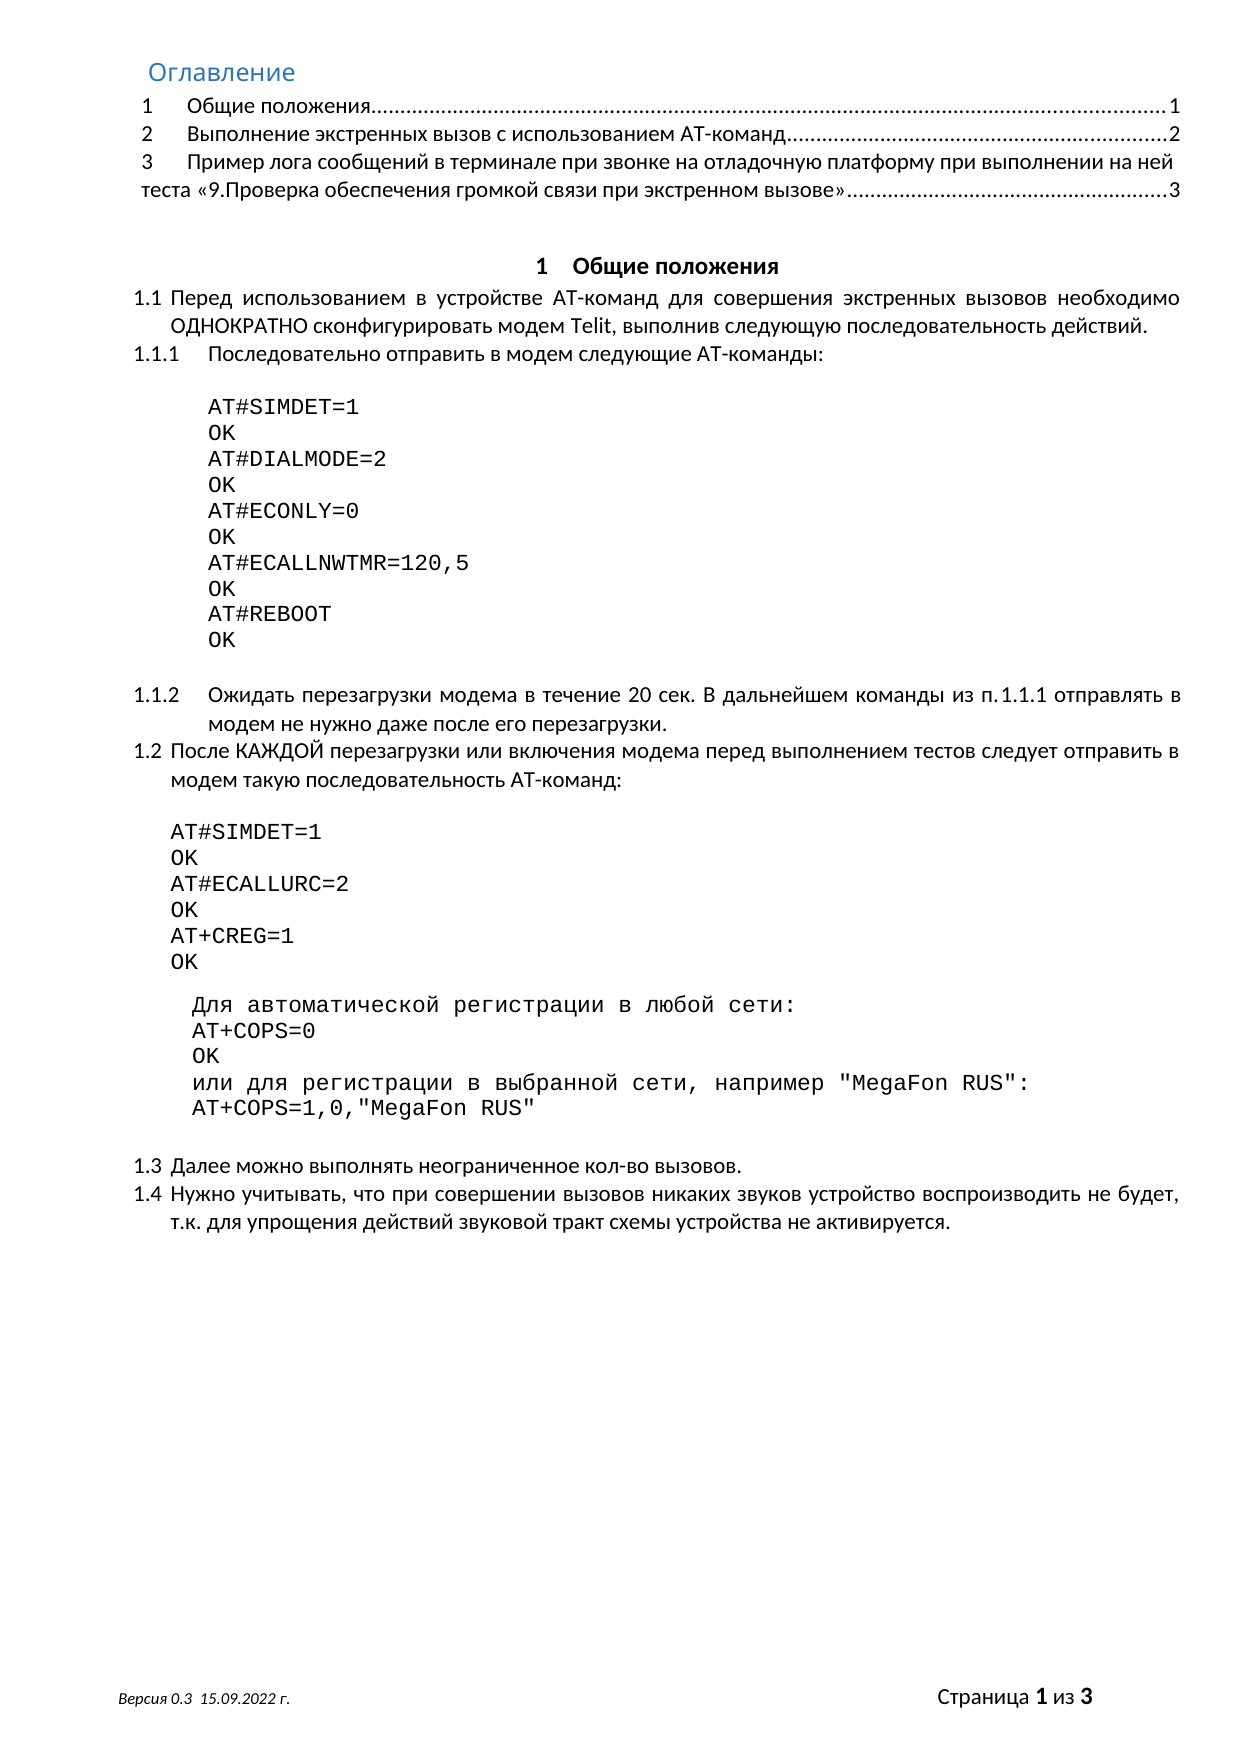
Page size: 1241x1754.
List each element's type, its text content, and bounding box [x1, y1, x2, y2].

text OK [118, 1045, 1181, 1071]
list OK [208, 629, 1181, 655]
list OK [208, 421, 1181, 447]
list AT#ECALLNWTMR=120,5 [208, 551, 1181, 577]
list AT#DIALMODE=2 [208, 447, 1181, 473]
list AT#REBOOT [208, 603, 1181, 629]
list OK [208, 473, 1181, 499]
text AT+COPS=0 [118, 1019, 1181, 1045]
list OK [208, 577, 1181, 603]
list OK [208, 525, 1181, 551]
list AT+CREG=1 [170, 924, 1181, 950]
list Перед использованием в устройстве АТ-команд для совершения экстренных вызовов необходимо ОДНОКРАТНО сконфигурировать модем Telit, выполнив следующую последовательность действий. [133, 283, 1181, 339]
text Для автоматической регистрации в любой сети: [118, 993, 1181, 1019]
list OK [170, 950, 1181, 976]
text AT+COPS=1,0,"MegaFon RUS" [118, 1097, 1181, 1123]
list После КАЖДОЙ перезагрузки или включения модема перед выполнением тестов следует отправить в модем такую последовательность АТ-команд: [133, 737, 1181, 793]
list Ожидать перезагрузки модема в течение 20 сек. В дальнейшем команды из п.1.1.1 отправлять в модем не нужно даже после его перезагрузки. [133, 681, 1181, 737]
list Далее можно выполнять неограниченное кол-во вызовов. [133, 1151, 1181, 1179]
list AT#SIMDET=1 [208, 395, 1181, 421]
list Последовательно отправить в модем следующие АТ-команды: [133, 339, 1181, 367]
text или для регистрации в выбранной сети, например "MegaFon RUS": [118, 1071, 1181, 1097]
subtitle Общие положения [133, 250, 1181, 281]
list AT#ECONLY=0 [208, 499, 1181, 525]
list OK [170, 847, 1181, 873]
list AT#SIMDET=1 [170, 821, 1181, 847]
list OK [170, 898, 1181, 924]
list AT#ECALLURC=2 [170, 873, 1181, 898]
list Нужно учитывать, что при совершении вызовов никаких звуков устройство воспроизводить не будет, т.к. для упрощения действий звуковой тракт схемы устройства не активируется. [133, 1179, 1181, 1235]
